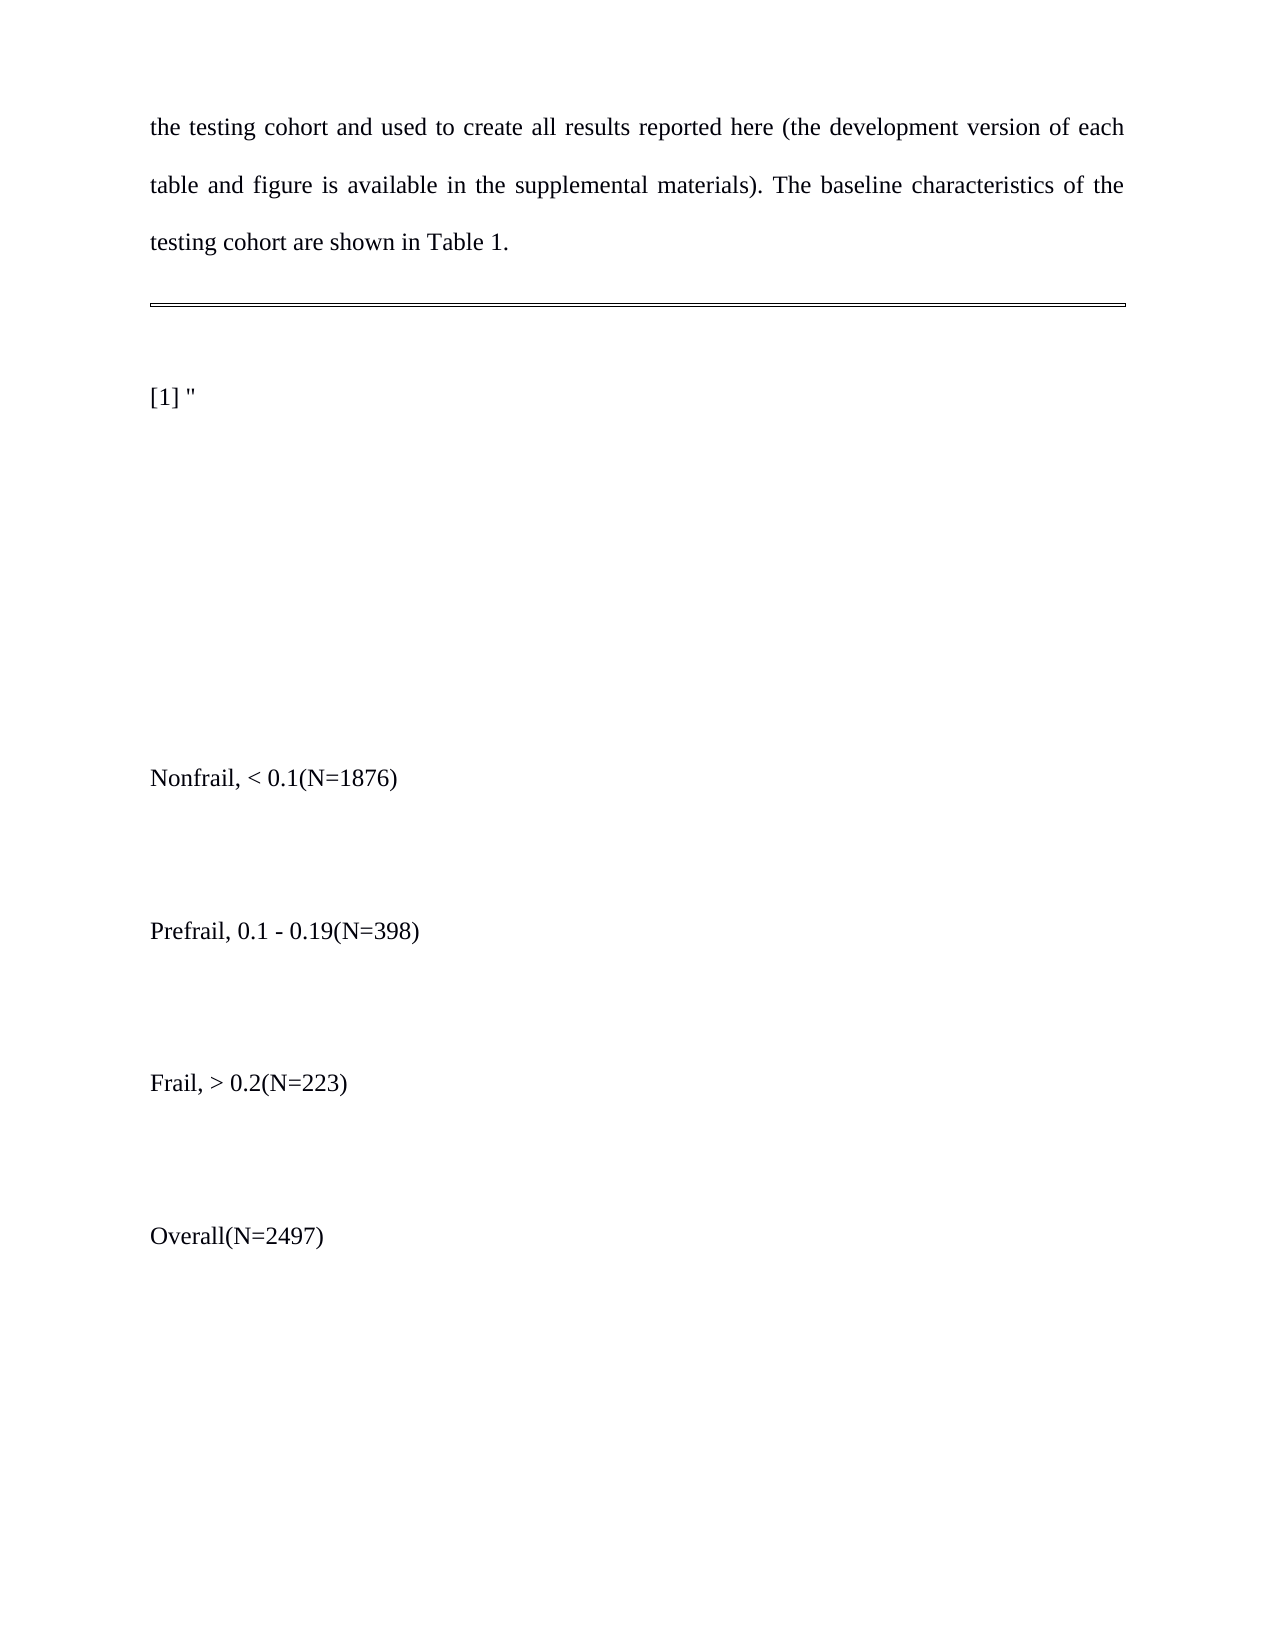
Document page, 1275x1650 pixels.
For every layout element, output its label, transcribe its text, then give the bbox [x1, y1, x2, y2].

text Frail, > 0.2(N=223) [150, 1068, 1125, 1097]
text Nonfrail, < 0.1(N=1876) [150, 763, 1125, 792]
text Prefrail, 0.1 - 0.19(N=398) [150, 916, 1125, 944]
text Overall(N=2497) [150, 1221, 1125, 1249]
text [1] " [150, 382, 1125, 411]
